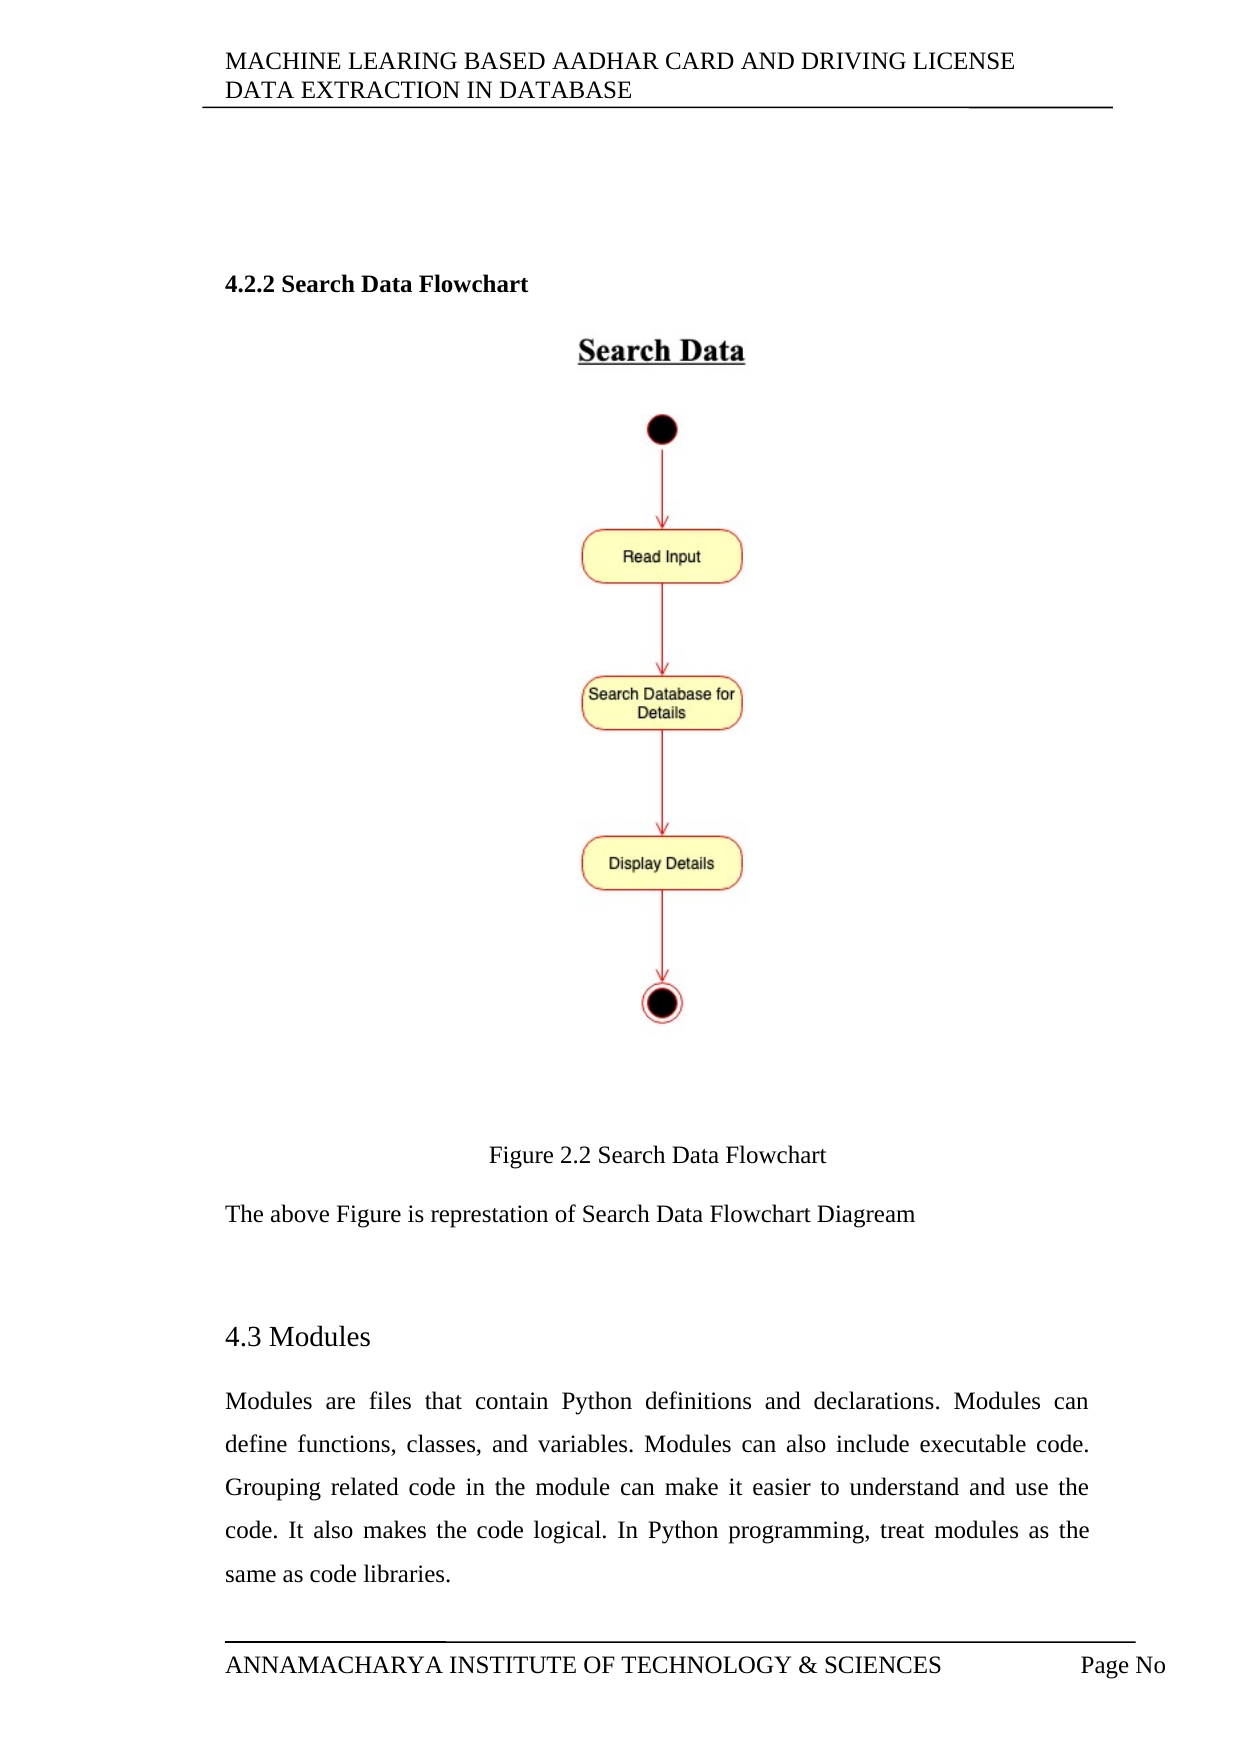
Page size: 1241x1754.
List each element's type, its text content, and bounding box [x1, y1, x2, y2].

picture [556, 329, 759, 1110]
text The above Figure is represtation of Search Data Flowchart Diagream [225, 1199, 1090, 1228]
text 4.2.2 Search Data Flowchart [225, 269, 1090, 298]
text 4.3 Modules [225, 1319, 1090, 1353]
text Figure 2.2 Search Data Flowchart [225, 1140, 1090, 1168]
text Modules are files that contain Python definitions and declarations. Modules can define functions, classes, and variables. Modules can also include executable code. Grouping related code in the module can make it easier to understand and use the code. It also makes the code logical. In Python programming, treat modules as the same as code libraries. [225, 1386, 1090, 1587]
